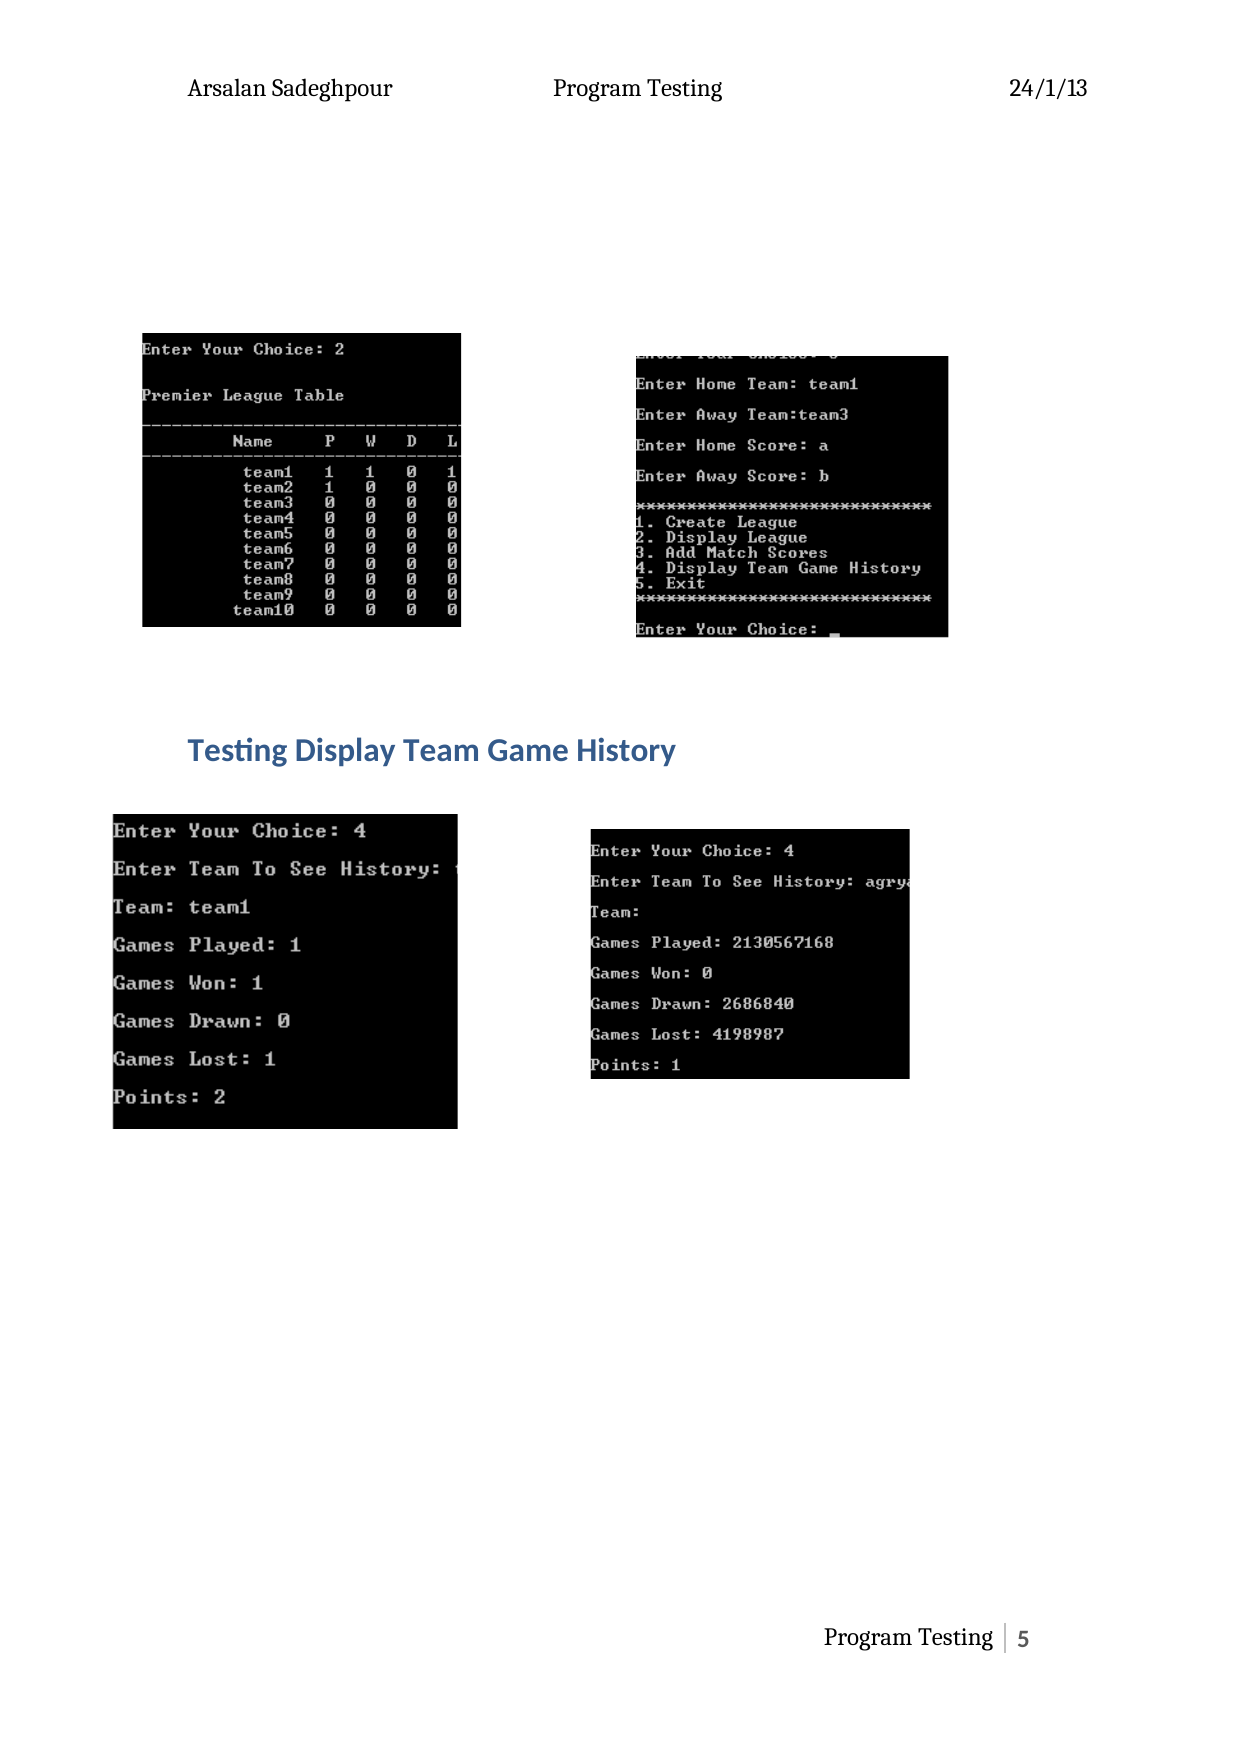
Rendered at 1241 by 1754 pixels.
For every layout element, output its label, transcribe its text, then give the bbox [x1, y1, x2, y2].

picture [590, 829, 909, 1079]
subtitle Testing Display Team Game History [187, 729, 1053, 770]
picture [142, 333, 460, 627]
picture [636, 356, 949, 638]
picture [112, 814, 459, 1129]
